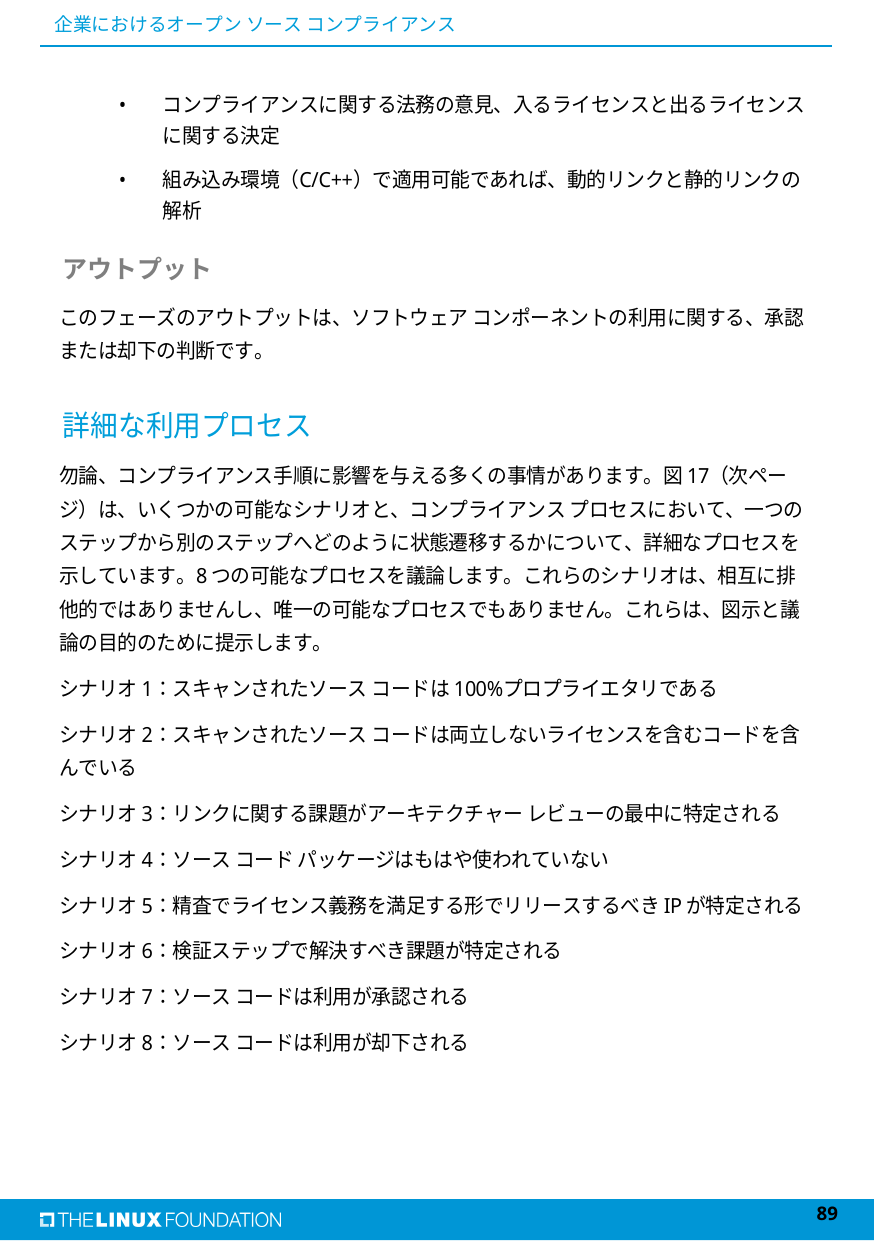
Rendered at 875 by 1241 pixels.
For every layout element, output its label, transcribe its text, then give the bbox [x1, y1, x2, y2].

text シナリオ2：スキャンされたソース コードは両立しないライセンスを含むコードを含んでいる [59, 716, 815, 782]
picture [97, 1213, 106, 1226]
text シナリオ5：精査でライセンス義務を満足する形でリリースするべきIPが特定される [59, 886, 815, 920]
text シナリオ1：スキャンされたソース コードは100%プロプライエタリである [59, 670, 815, 703]
picture [41, 1219, 48, 1226]
subtitle アウトプット [63, 249, 815, 286]
picture [149, 1213, 159, 1226]
picture [118, 1213, 129, 1226]
text シナリオ6：検証ステップで解決すべき課題が特定される [59, 932, 815, 966]
picture [133, 1213, 144, 1226]
picture [41, 1213, 54, 1226]
text 組み込み環境（C/C++）で適用可能であれば、動的リンクと静的リンクの解析 [119, 162, 815, 224]
text シナリオ4：ソース コード パッケージはもはや使われていない [59, 841, 815, 874]
subtitle 詳細な利用プロセス [63, 402, 874, 445]
text シナリオ3：リンクに関する課題がアーキテクチャー レビューの最中に特定される [59, 795, 815, 828]
text 勿論、コンプライアンス手順に影響を与える多くの事情があります。図17（次ページ）は、いくつかの可能なシナリオと、コンプライアンス プロセスにおいて、一つのステップから別のステップへどのように状態遷移するかについて、詳細なプロセスを示しています。8つの可能なプロセスを議論します。これらのシナリオは、相互に排他的ではありませんし、唯一の可能なプロセスでもありません。これらは、図示と議論の目的のために提示します。 [59, 457, 815, 657]
text コンプライアンスに関する法務の意見、入るライセンスと出るライセンスに関する決定 [119, 87, 815, 149]
text このフェーズのアウトプットは、ソフトウェア コンポーネントの利用に関する、承認または却下の判断です。 [59, 298, 815, 365]
text シナリオ7：ソース コードは利用が承認される [59, 978, 815, 1011]
text シナリオ8：ソース コードは利用が却下される [59, 1024, 815, 1057]
